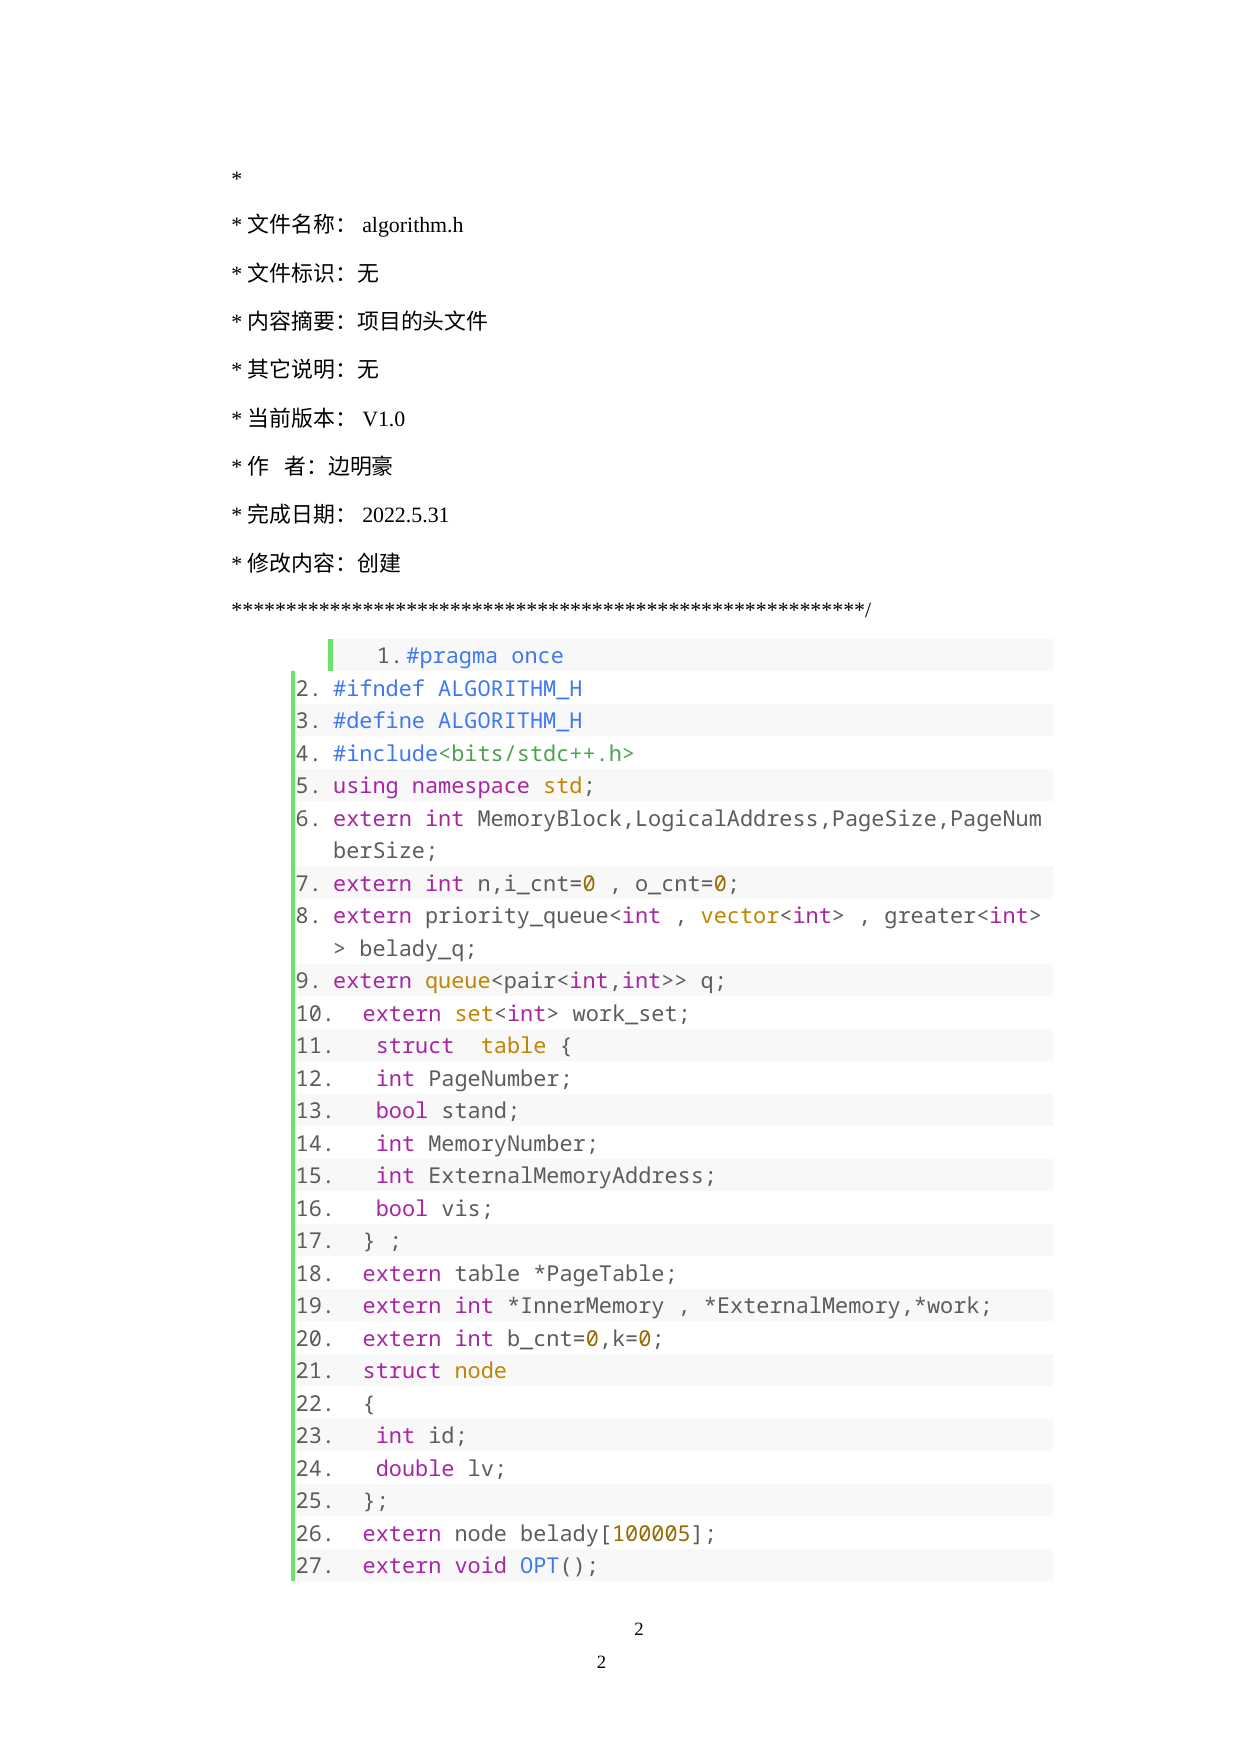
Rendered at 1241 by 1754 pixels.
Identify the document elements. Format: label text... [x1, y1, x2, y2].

list extern queue<pair<int,int>> q; [295, 964, 1053, 996]
list bool stand; [295, 1094, 1053, 1126]
list extern void OPT(); [295, 1549, 1053, 1581]
list #ifndef ALGORITHM_H [295, 671, 1053, 704]
list extern priority_queue<int , vector<int> , greater<int> > belady_q; [295, 899, 1053, 964]
list #define ALGORITHM_H [295, 704, 1053, 736]
text * 作 者：边明豪 [187, 449, 1053, 481]
list int ExternalMemoryAddress; [295, 1159, 1053, 1191]
list int MemoryNumber; [295, 1126, 1053, 1159]
list extern table *PageTable; [295, 1256, 1053, 1289]
text * 内容摘要：项目的头文件 [187, 304, 1053, 336]
list #include<bits/stdc++.h> [295, 736, 1053, 769]
text * 当前版本： V1.0 [187, 400, 1053, 433]
list extern int MemoryBlock,LogicalAddress,PageSize,PageNumberSize; [295, 801, 1053, 866]
list int id; [295, 1419, 1053, 1451]
list using namespace std; [295, 769, 1053, 801]
list struct table { [295, 1029, 1053, 1061]
list double lv; [295, 1451, 1053, 1484]
text **********************************************************/ [187, 594, 1053, 626]
list extern set<int> work_set; [295, 996, 1053, 1029]
list struct node [295, 1354, 1053, 1386]
text * 其它说明：无 [187, 352, 1053, 384]
text * 修改内容：创建 [187, 545, 1053, 578]
list extern int b_cnt=0,k=0; [295, 1321, 1053, 1354]
list extern int *InnerMemory , *ExternalMemory,*work; [295, 1289, 1053, 1321]
list } ; [295, 1224, 1053, 1256]
list { [295, 1386, 1053, 1419]
text * [187, 162, 1053, 194]
list extern node belady[100005]; [295, 1516, 1053, 1549]
text * 文件名称： algorithm.h [187, 207, 1053, 239]
list }; [295, 1484, 1053, 1516]
list #pragma once [333, 639, 1053, 671]
text * 完成日期： 2022.5.31 [187, 497, 1053, 529]
list extern int n,i_cnt=0 , o_cnt=0; [295, 866, 1053, 899]
list bool vis; [295, 1191, 1053, 1224]
text * 文件标识：无 [187, 255, 1053, 288]
list int PageNumber; [295, 1061, 1053, 1094]
